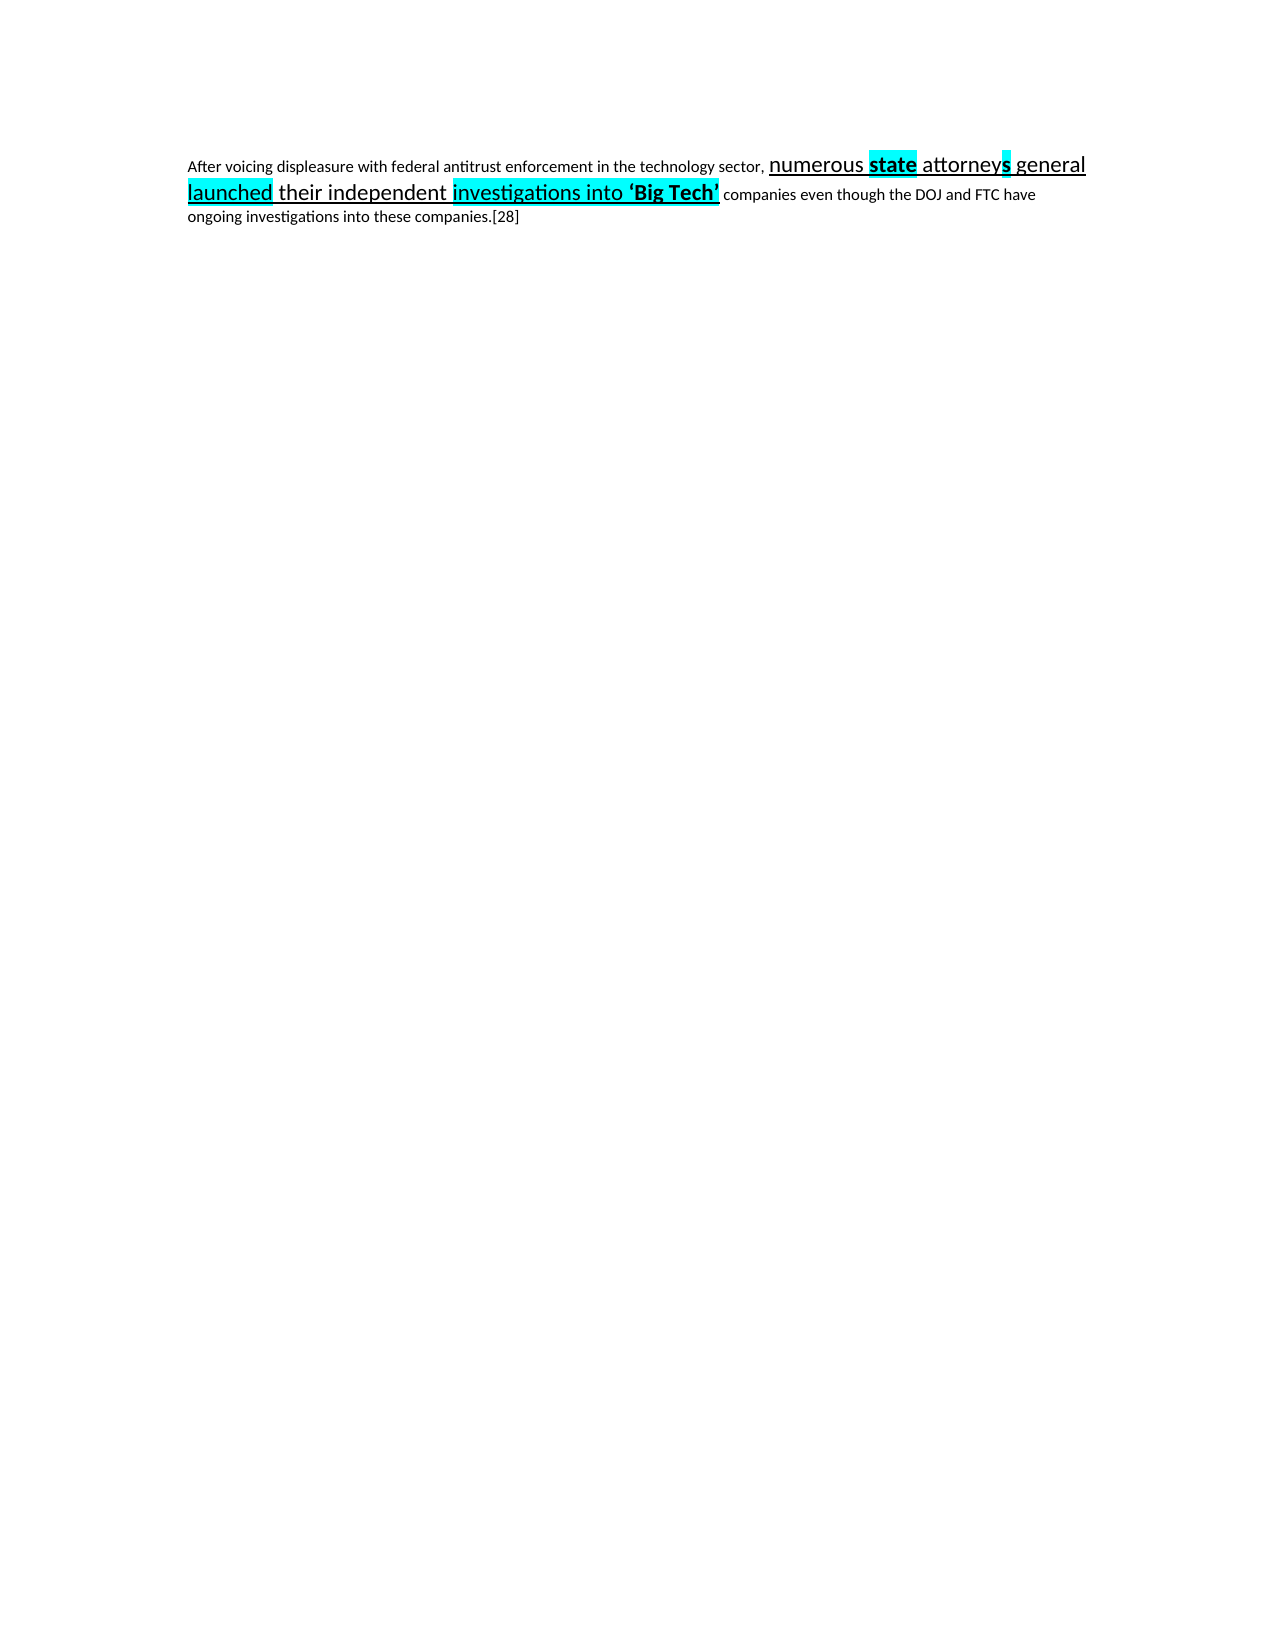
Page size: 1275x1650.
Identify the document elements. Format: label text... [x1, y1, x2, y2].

text After voicing displeasure with federal antitrust enforcement in the technology sector, numerous state attorneys general launched their independent investigations into ‘Big Tech’ companies even though the DOJ and FTC have ongoing investigations into these companies.[28] [187, 150, 1087, 226]
